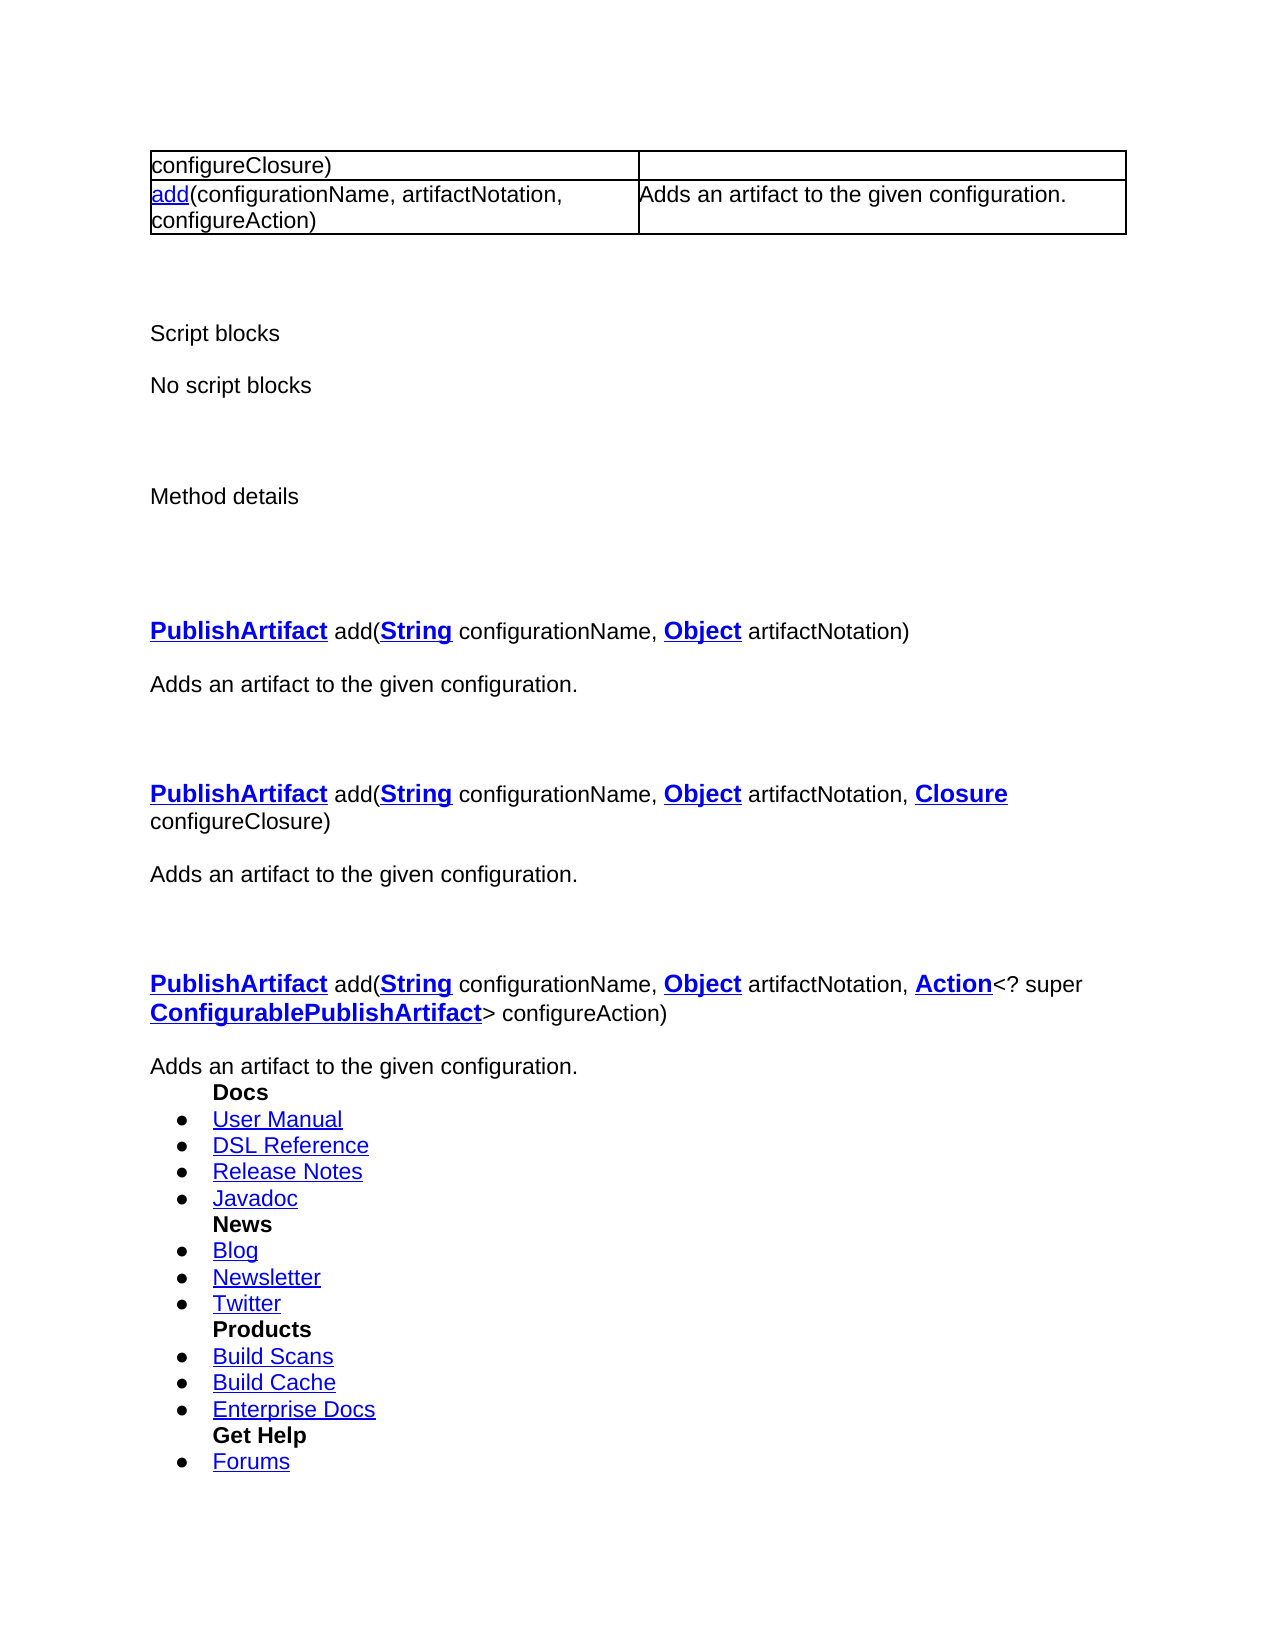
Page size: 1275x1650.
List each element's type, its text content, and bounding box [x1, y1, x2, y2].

text PublishArtifact add(String configurationName, Object artifactNotation, Closure configureClosure) [150, 779, 1125, 834]
list Forums [175, 1448, 1125, 1474]
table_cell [640, 181, 1125, 233]
list Newsletter [175, 1264, 1125, 1290]
text PublishArtifact add(String configurationName, Object artifactNotation, Action<? super ConfigurablePublishArtifact> configureAction) [150, 969, 1125, 1026]
list Build Scans [175, 1343, 1125, 1369]
list Enterprise Docs [175, 1396, 1125, 1422]
text No script blocks [150, 372, 1125, 398]
text Docs [212, 1079, 1125, 1106]
text Adds an artifact to the given configuration. [150, 671, 1125, 697]
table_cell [640, 152, 1125, 178]
text Get Help [212, 1422, 1125, 1448]
list DSL Reference [175, 1132, 1125, 1158]
table_cell add(configurationName, artifactNotation, configureAction) [152, 181, 638, 233]
text PublishArtifact add(String configurationName, Object artifactNotation) [150, 616, 1125, 644]
text Adds an artifact to the given configuration. [150, 861, 1125, 887]
text Products [212, 1316, 1125, 1343]
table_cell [152, 152, 638, 178]
text Script blocks [150, 320, 1125, 347]
list Javadoc [175, 1185, 1125, 1211]
list User Manual [175, 1106, 1125, 1132]
list Build Cache [175, 1369, 1125, 1396]
list Blog [175, 1237, 1125, 1264]
list Release Notes [175, 1158, 1125, 1185]
text Adds an artifact to the given configuration. [150, 1053, 1125, 1079]
list Twitter [175, 1290, 1125, 1316]
text News [212, 1211, 1125, 1237]
text Method details [150, 483, 1125, 509]
